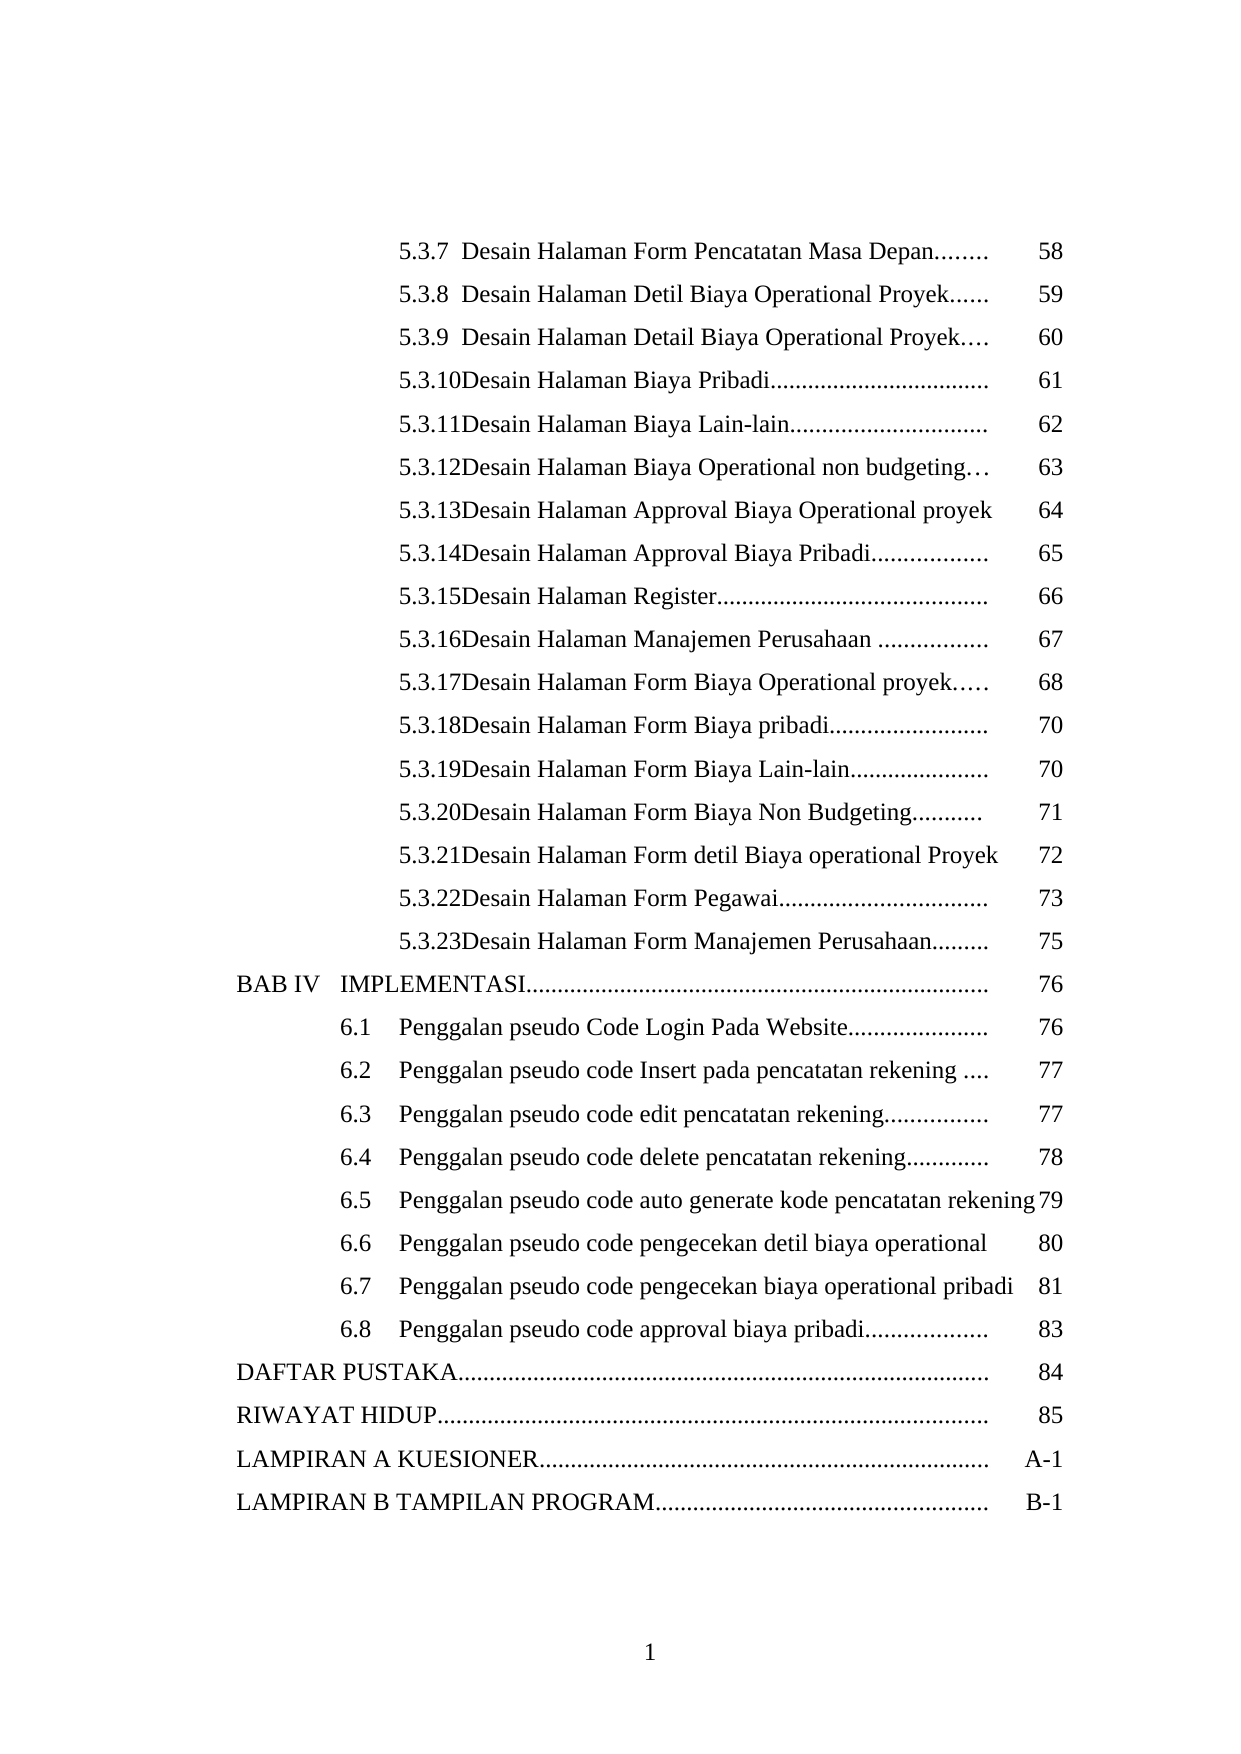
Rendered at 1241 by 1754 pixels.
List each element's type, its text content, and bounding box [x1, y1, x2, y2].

text 5.3.14Desain Halaman Approval Biaya Pribadi 65 [236, 538, 1063, 567]
text 6.1 Penggalan pseudo Code Login Pada Website 76 [236, 1012, 1063, 1041]
text 5.3.13Desain Halaman Approval Biaya Operational proyek 64 [236, 495, 1063, 524]
text 5.3.12Desain Halaman Biaya Operational non budgeting 63 [236, 452, 1063, 481]
text DAFTAR PUSTAKA 84 [236, 1357, 1063, 1386]
text 5.3.17Desain Halaman Form Biaya Operational proyek 68 [236, 667, 1063, 696]
text 5.3.7 Desain Halaman Form Pencatatan Masa Depan 58 [236, 236, 1063, 265]
text 5.3.21Desain Halaman Form detil Biaya operational Proyek 72 [236, 840, 1063, 869]
text 6.2 Penggalan pseudo code Insert pada pencatatan rekening 77 [236, 1056, 1063, 1084]
text 5.3.23Desain Halaman Form Manajemen Perusahaan 75 [236, 926, 1063, 955]
text 5.3.11Desain Halaman Biaya Lain-lain 62 [236, 409, 1063, 437]
text BAB IV IMPLEMENTASI 76 [236, 969, 1063, 998]
text RIWAYAT HIDUP 85 [236, 1401, 1063, 1429]
text 5.3.15Desain Halaman Register 66 [236, 581, 1063, 610]
text 5.3.9 Desain Halaman Detail Biaya Operational Proyek 60 [236, 322, 1063, 351]
text 6.8 Penggalan pseudo code approval biaya pribadi 83 [236, 1314, 1063, 1343]
text 5.3.20Desain Halaman Form Biaya Non Budgeting 71 [236, 797, 1063, 826]
text 6.5 Penggalan pseudo code auto generate kode pencatatan rekening 79 [236, 1185, 1063, 1214]
text 6.7 Penggalan pseudo code pengecekan biaya operational pribadi 81 [236, 1271, 1063, 1300]
text 5.3.10Desain Halaman Biaya Pribadi 61 [236, 366, 1063, 394]
text LAMPIRAN B TAMPILAN PROGRAM B-1 [236, 1487, 1063, 1516]
text 6.4 Penggalan pseudo code delete pencatatan rekening 78 [236, 1142, 1063, 1171]
text 5.3.22Desain Halaman Form Pegawai 73 [236, 883, 1063, 912]
text 5.3.16Desain Halaman Manajemen Perusahaan 67 [236, 624, 1063, 653]
text 6.6 Penggalan pseudo code pengecekan detil biaya operational 80 [236, 1228, 1063, 1257]
text 5.3.18Desain Halaman Form Biaya pribadi 70 [236, 711, 1063, 739]
text 5.3.8 Desain Halaman Detil Biaya Operational Proyek 59 [236, 279, 1063, 308]
text LAMPIRAN A KUESIONER A-1 [236, 1444, 1063, 1472]
text 6.3 Penggalan pseudo code edit pencatatan rekening 77 [236, 1099, 1063, 1127]
text 5.3.19Desain Halaman Form Biaya Lain-lain 70 [236, 754, 1063, 782]
